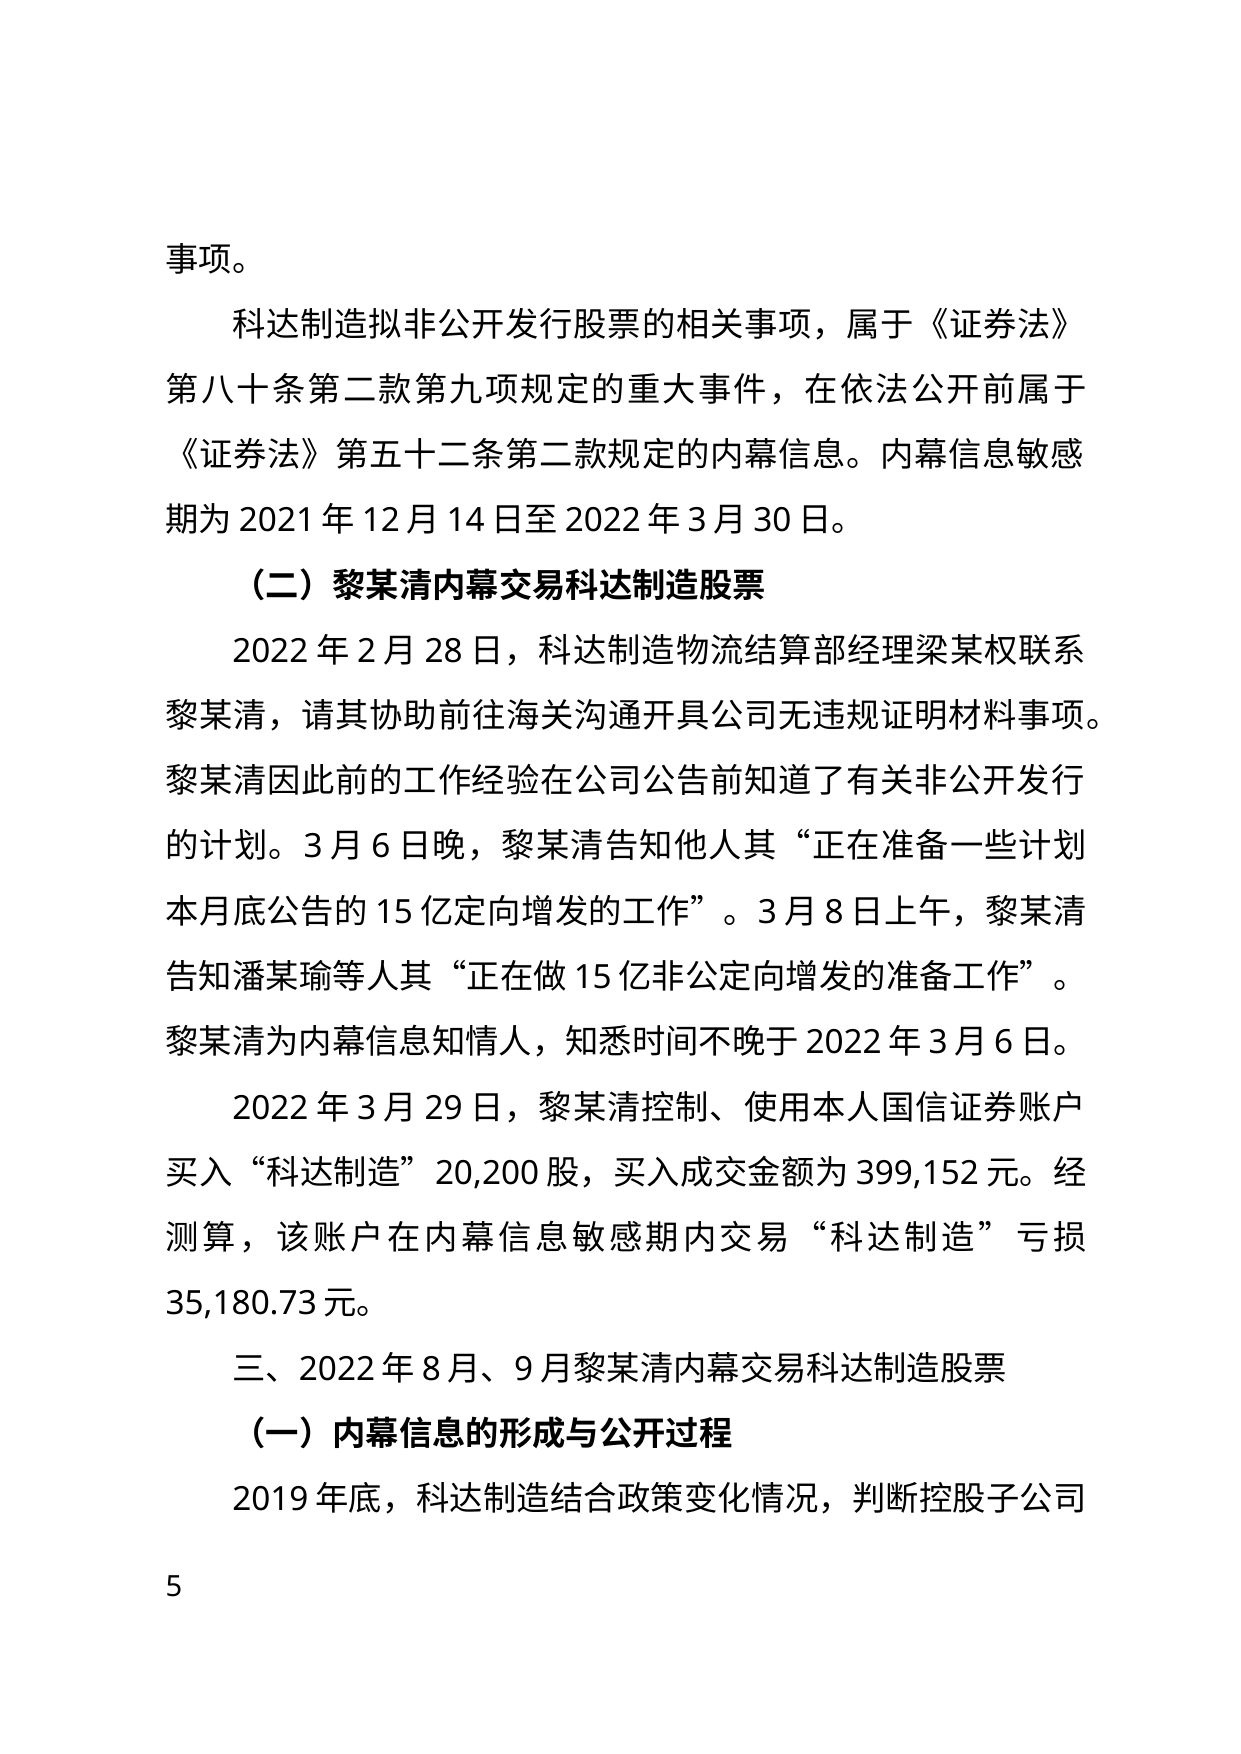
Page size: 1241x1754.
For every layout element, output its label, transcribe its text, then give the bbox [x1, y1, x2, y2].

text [165, 233, 1087, 281]
text 2022年2月28日，科达制造物流结算部经理梁某权联系黎某清，请其协助前往海关沟通开具公司无违规证明材料事项。黎某清因此前的工作经验在公司公告前知道了有关非公开发行的计划。3月6日晚，黎某清告知他人其“正在准备一些计划本月底公告的15亿定向增发的工作”。3月8日上午，黎某清告知潘某瑜等人其“正在做15亿非公定向增发的准备工作”。黎某清为内幕信息知情人，知悉时间不晚于2022年3月6日。 [165, 624, 1087, 1063]
text （一）内幕信息的形成与公开过程 [165, 1407, 1087, 1455]
text （二）黎某清内幕交易科达制造股票 [165, 558, 1087, 607]
text 三、2022年8月、9月黎某清内幕交易科达制造股票 [165, 1341, 1087, 1390]
text 科达制造拟非公开发行股票的相关事项，属于《证券法》第八十条第二款第九项规定的重大事件，在依法公开前属于《证券法》第五十二条第二款规定的内幕信息。内幕信息敏感期为2021年12月14日至2022年3月30日。 [165, 298, 1087, 542]
text 2022年3月29日，黎某清控制、使用本人国信证券账户买入“科达制造”20,200股，买入成交金额为399,152元。经测算，该账户在内幕信息敏感期内交易“科达制造”亏损35,180.73元。 [165, 1080, 1087, 1324]
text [165, 1472, 1087, 1520]
